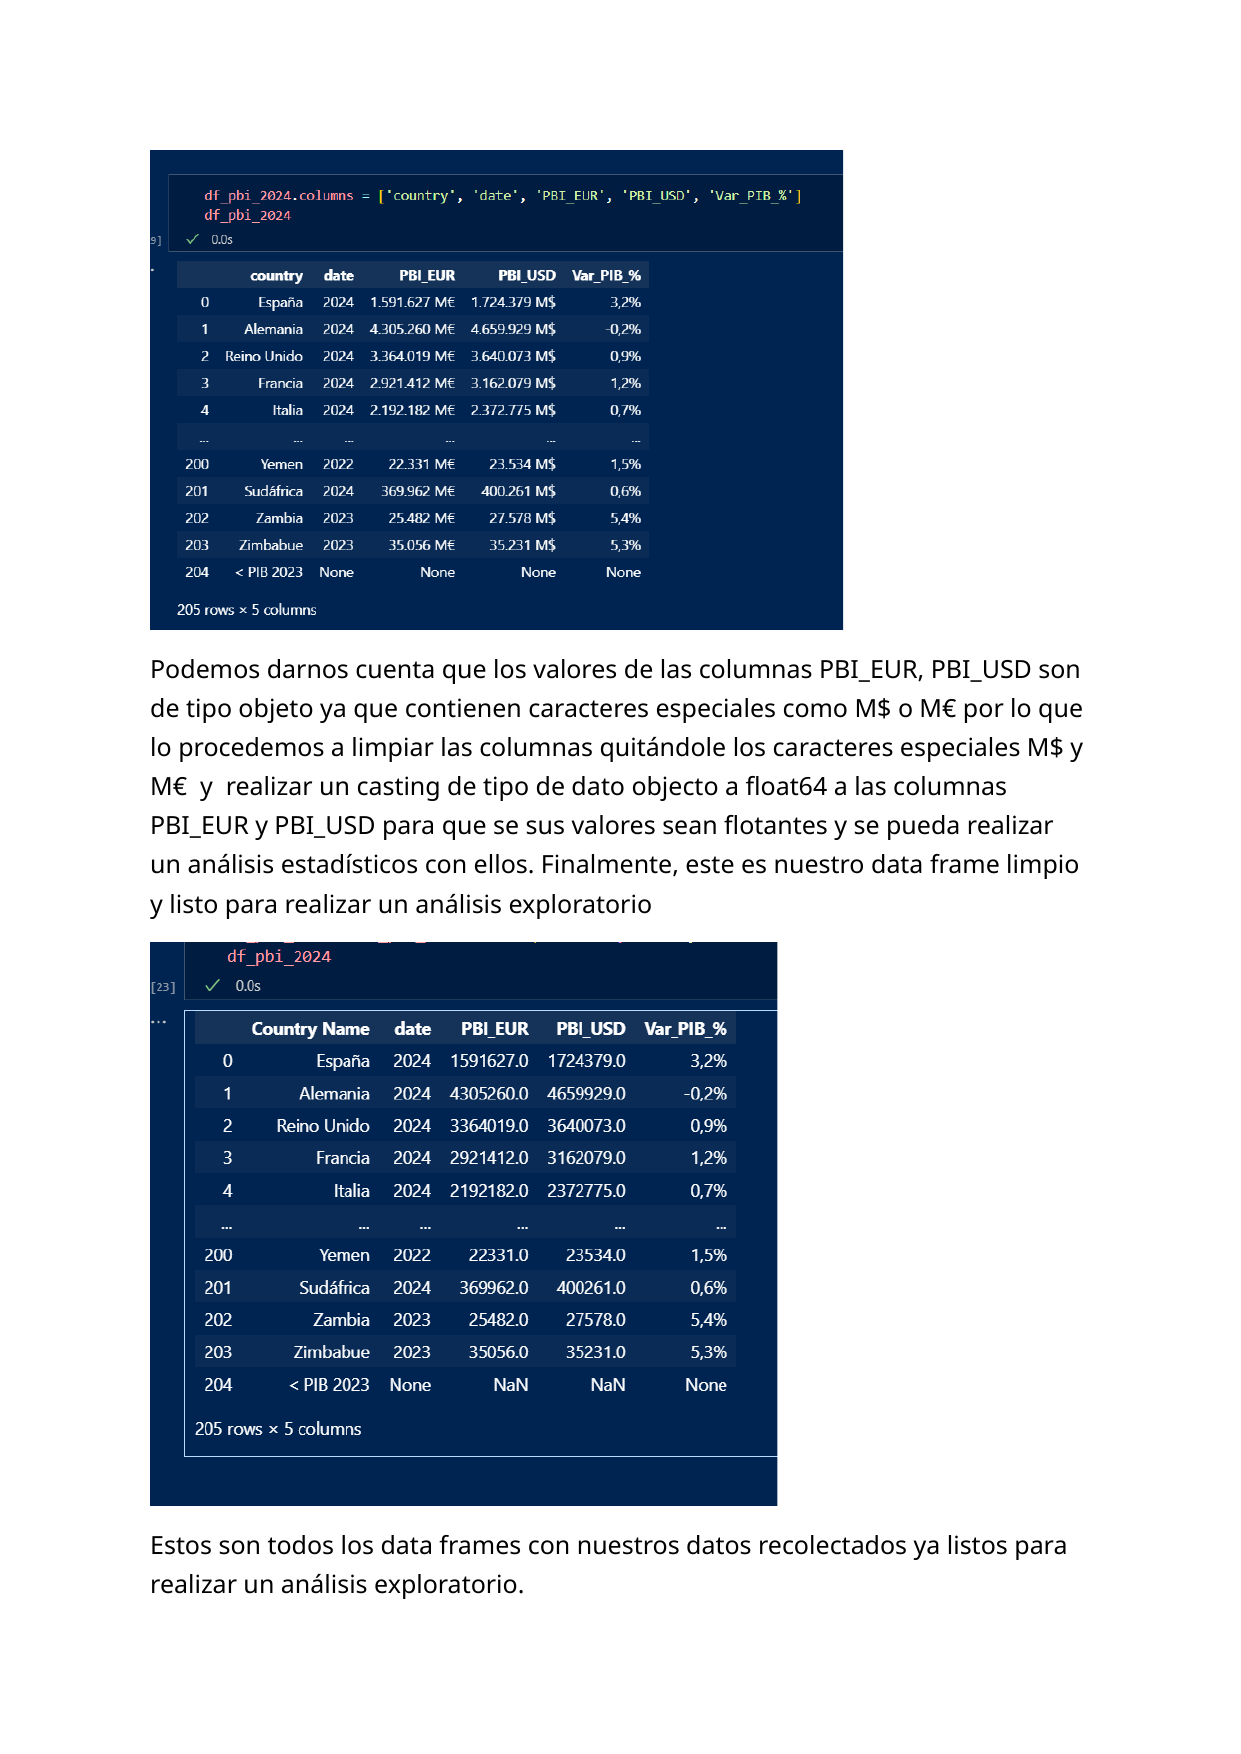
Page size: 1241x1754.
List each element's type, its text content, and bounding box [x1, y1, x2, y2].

text Estos son todos los data frames con nuestros datos recolectados ya listos para realizar un análisis exploratorio. [150, 1527, 1090, 1601]
picture [150, 942, 778, 1506]
text Podemos darnos cuenta que los valores de las columnas PBI_EUR, PBI_USD son de tipo objeto ya que contienen caracteres especiales como M$ o M€ por lo que lo procedemos a limpiar las columnas quitándole los caracteres especiales M$ y M€ y realizar un casting de tipo de dato objecto a float64 a las columnas PBI_EUR y PBI_USD para que se sus valores sean flotantes y se pueda realizar un análisis estadísticos con ellos. Finalmente, este es nuestro data frame limpio y listo para realizar un análisis exploratorio [150, 651, 1090, 920]
picture [150, 150, 844, 630]
